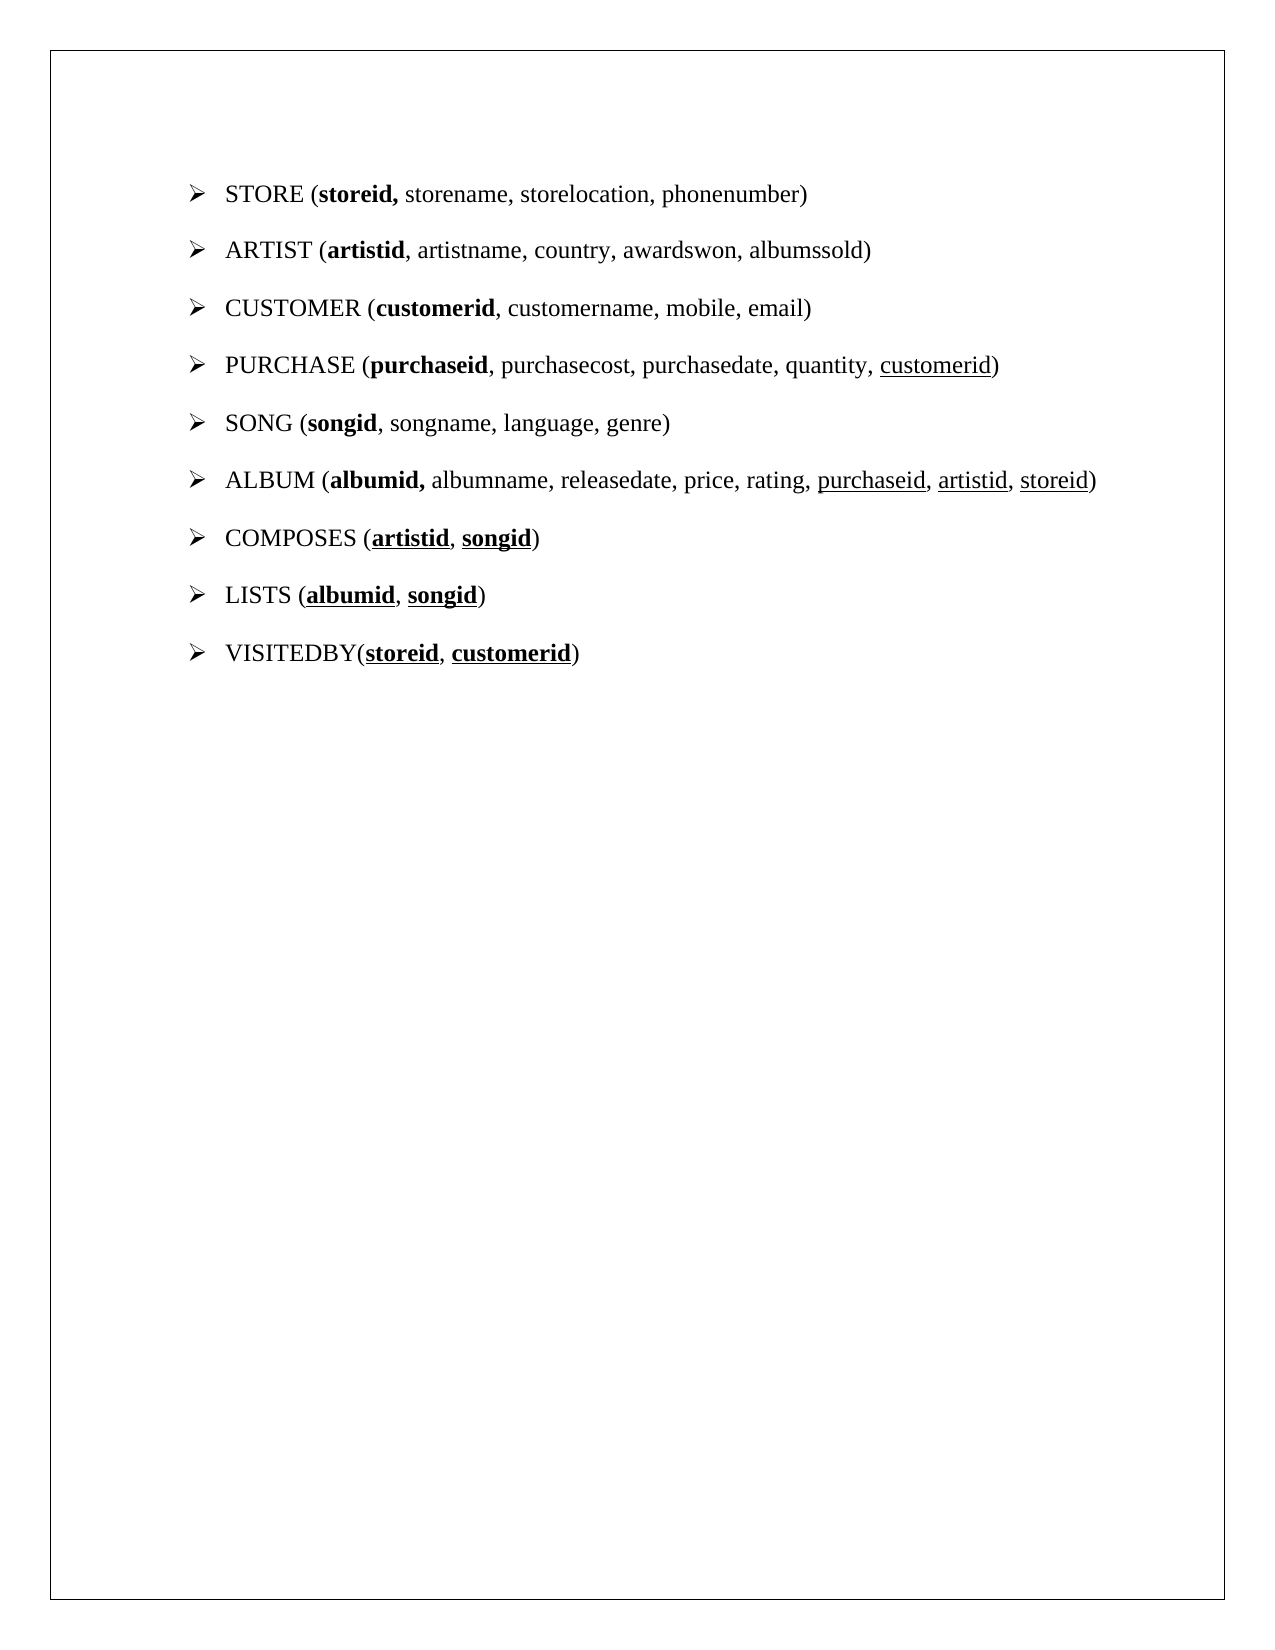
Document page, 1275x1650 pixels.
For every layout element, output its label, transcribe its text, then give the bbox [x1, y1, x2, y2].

list STORE (storeid, storename, storelocation, phonenumber) [187, 179, 1125, 207]
list COMPOSES (artistid, songid) [187, 523, 1125, 552]
list ALBUM (albumid, albumname, releasedate, price, rating, purchaseid, artistid, storeid) [187, 466, 1125, 494]
list SONG (songid, songname, language, genre) [187, 408, 1125, 437]
list VISITEDBY(storeid, customerid) [187, 638, 1125, 667]
list ARTIST (artistid, artistname, country, awardswon, albumssold) [187, 236, 1125, 264]
list CUSTOMER (customerid, customername, mobile, email) [187, 293, 1125, 322]
list LISTS (albumid, songid) [187, 581, 1125, 609]
list PURCHASE (purchaseid, purchasecost, purchasedate, quantity, customerid) [187, 351, 1125, 379]
